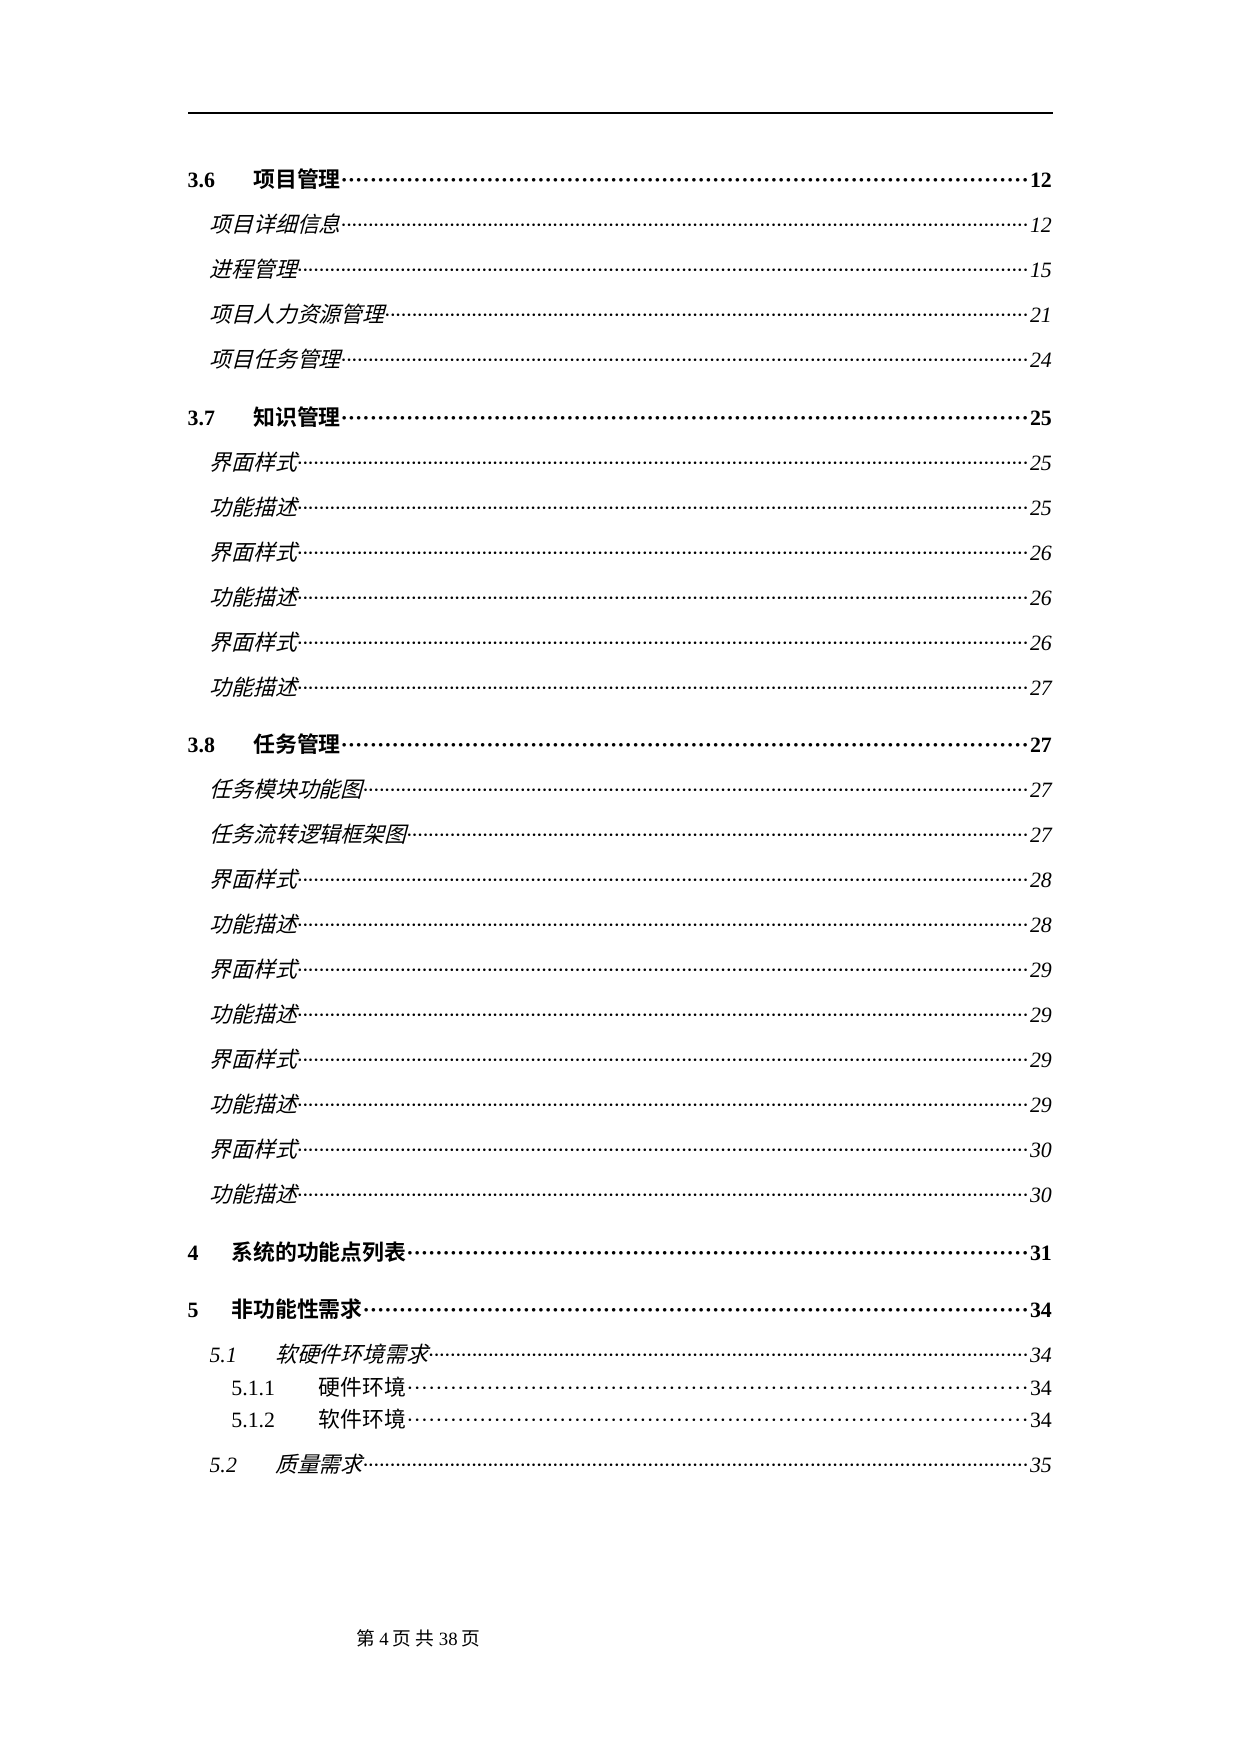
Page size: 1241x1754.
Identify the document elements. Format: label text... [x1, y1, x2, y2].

text 功能描述 28 [209, 907, 1053, 939]
text 界面样式 26 [209, 534, 1053, 567]
text 界面样式 25 [209, 444, 1053, 477]
text 界面样式 30 [209, 1132, 1053, 1164]
text 界面样式 28 [209, 862, 1053, 894]
text 5.1.2 软件环境 34 [231, 1402, 1053, 1434]
text 3.8 任务管理 27 [187, 727, 1053, 759]
text 功能描述 26 [209, 579, 1053, 612]
text 4 系统的功能点列表 31 [187, 1234, 1053, 1267]
text 5.1.1 硬件环境 34 [231, 1369, 1053, 1402]
text 功能描述 29 [209, 997, 1053, 1029]
text 界面样式 26 [209, 624, 1053, 657]
text 3.7 知识管理 25 [187, 399, 1053, 432]
text 5.1 软硬件环境需求 34 [209, 1337, 1053, 1369]
text 项目任务管理 24 [209, 342, 1053, 374]
text 功能描述 29 [209, 1087, 1053, 1119]
text 项目人力资源管理 21 [209, 297, 1053, 329]
text 任务模块功能图 27 [209, 772, 1053, 804]
text 功能描述 27 [209, 669, 1053, 702]
text 5.2 质量需求 35 [209, 1447, 1053, 1479]
text 功能描述 30 [209, 1177, 1053, 1209]
text 界面样式 29 [209, 1042, 1053, 1074]
text 5 非功能性需求 34 [187, 1292, 1053, 1324]
text 功能描述 25 [209, 489, 1053, 522]
text 3.6 项目管理 12 [187, 162, 1053, 194]
text 任务流转逻辑框架图 27 [209, 817, 1053, 849]
text 项目详细信息 12 [209, 207, 1053, 239]
text 界面样式 29 [209, 952, 1053, 984]
text 进程管理 15 [209, 252, 1053, 284]
